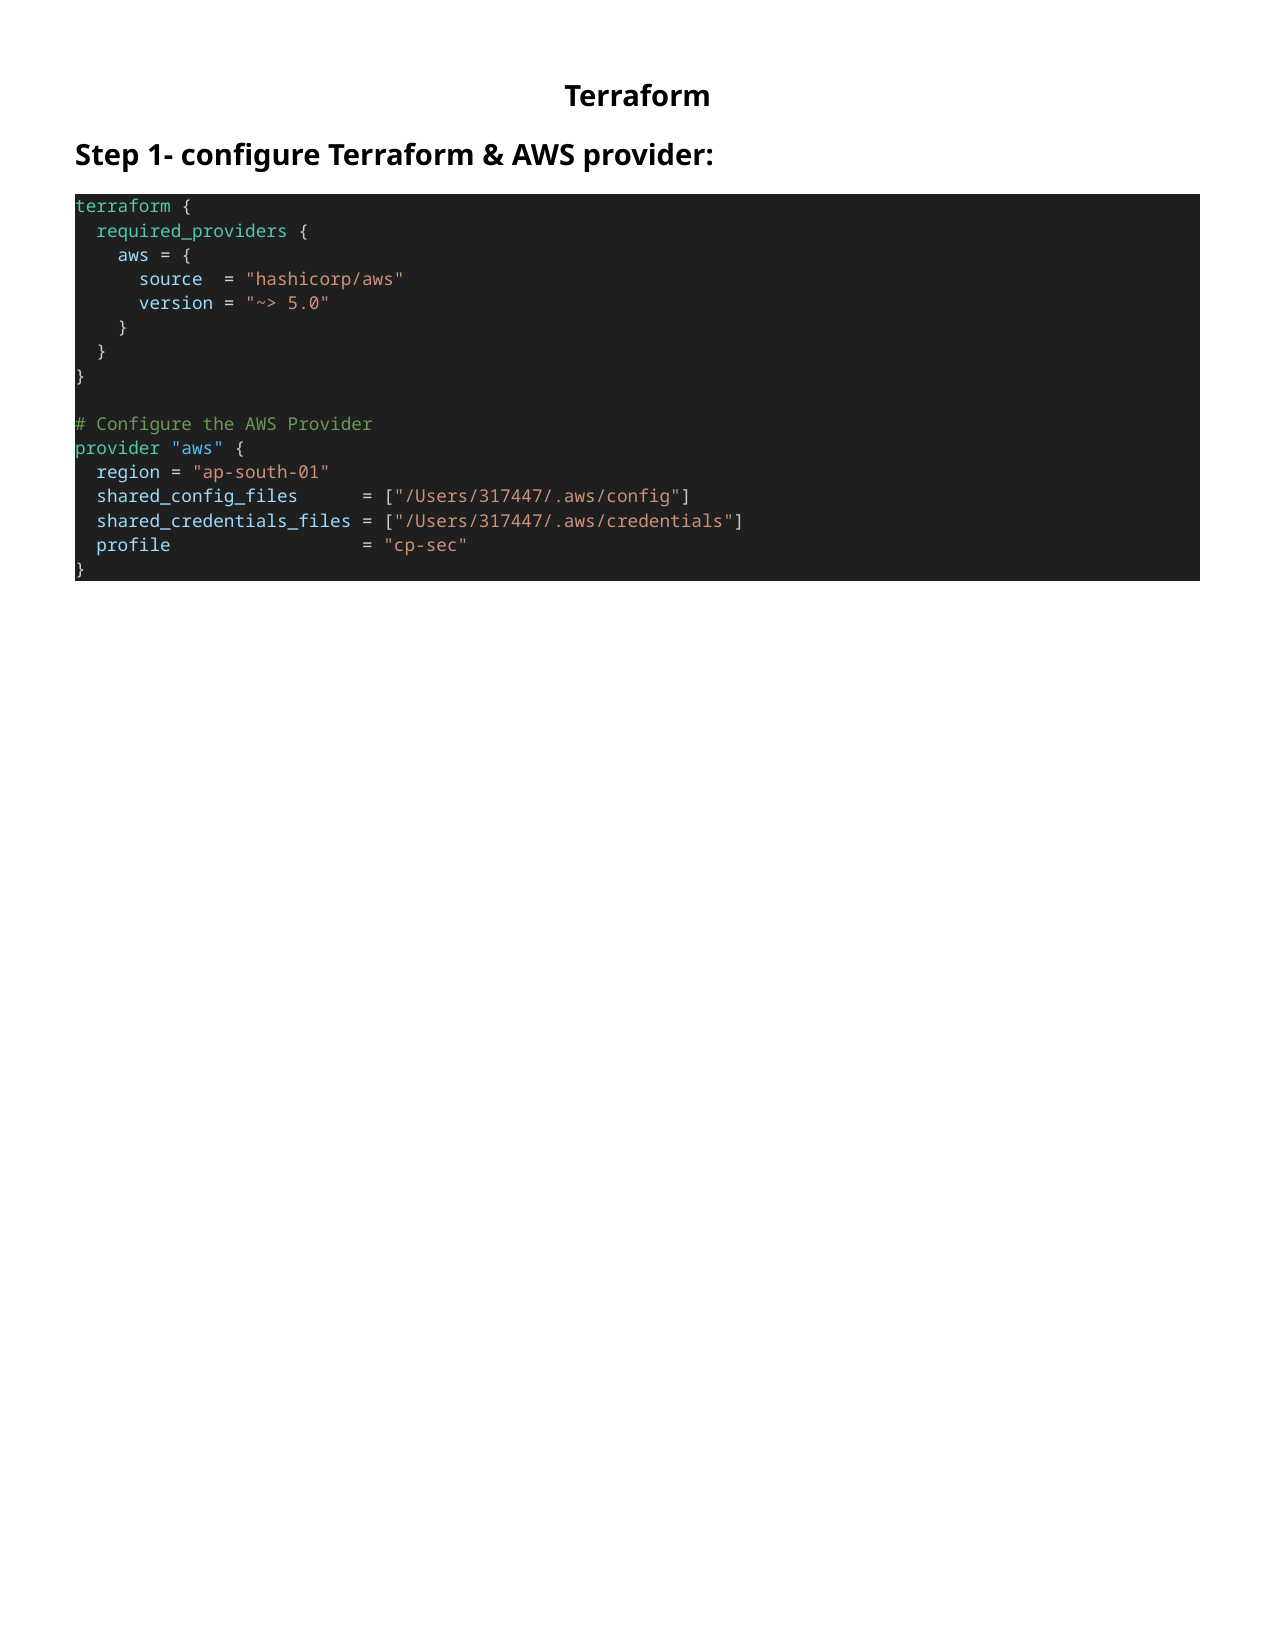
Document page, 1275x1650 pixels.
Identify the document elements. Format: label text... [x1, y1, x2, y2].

text required_providers { [75, 218, 1200, 242]
text terraform { [75, 194, 1200, 218]
text version = "~> 5.0" [75, 291, 1200, 315]
text provider "aws" { [75, 436, 1200, 460]
text shared_config_files = ["/Users/317447/.aws/config"] [75, 484, 1200, 508]
text profile = "cp-sec" [75, 532, 1200, 556]
text shared_credentials_files = ["/Users/317447/.aws/credentials"] [75, 508, 1200, 532]
text Terraform [75, 75, 1200, 115]
text aws = { [75, 242, 1200, 266]
text # Configure the AWS Provider [75, 411, 1200, 436]
text } [75, 315, 1200, 339]
text } [75, 556, 1200, 581]
text region = "ap-south-01" [75, 460, 1200, 484]
text } [75, 339, 1200, 363]
text Step 1- configure Terraform & AWS provider: [75, 134, 1200, 174]
text } [75, 363, 1200, 387]
text source = "hashicorp/aws" [75, 266, 1200, 291]
